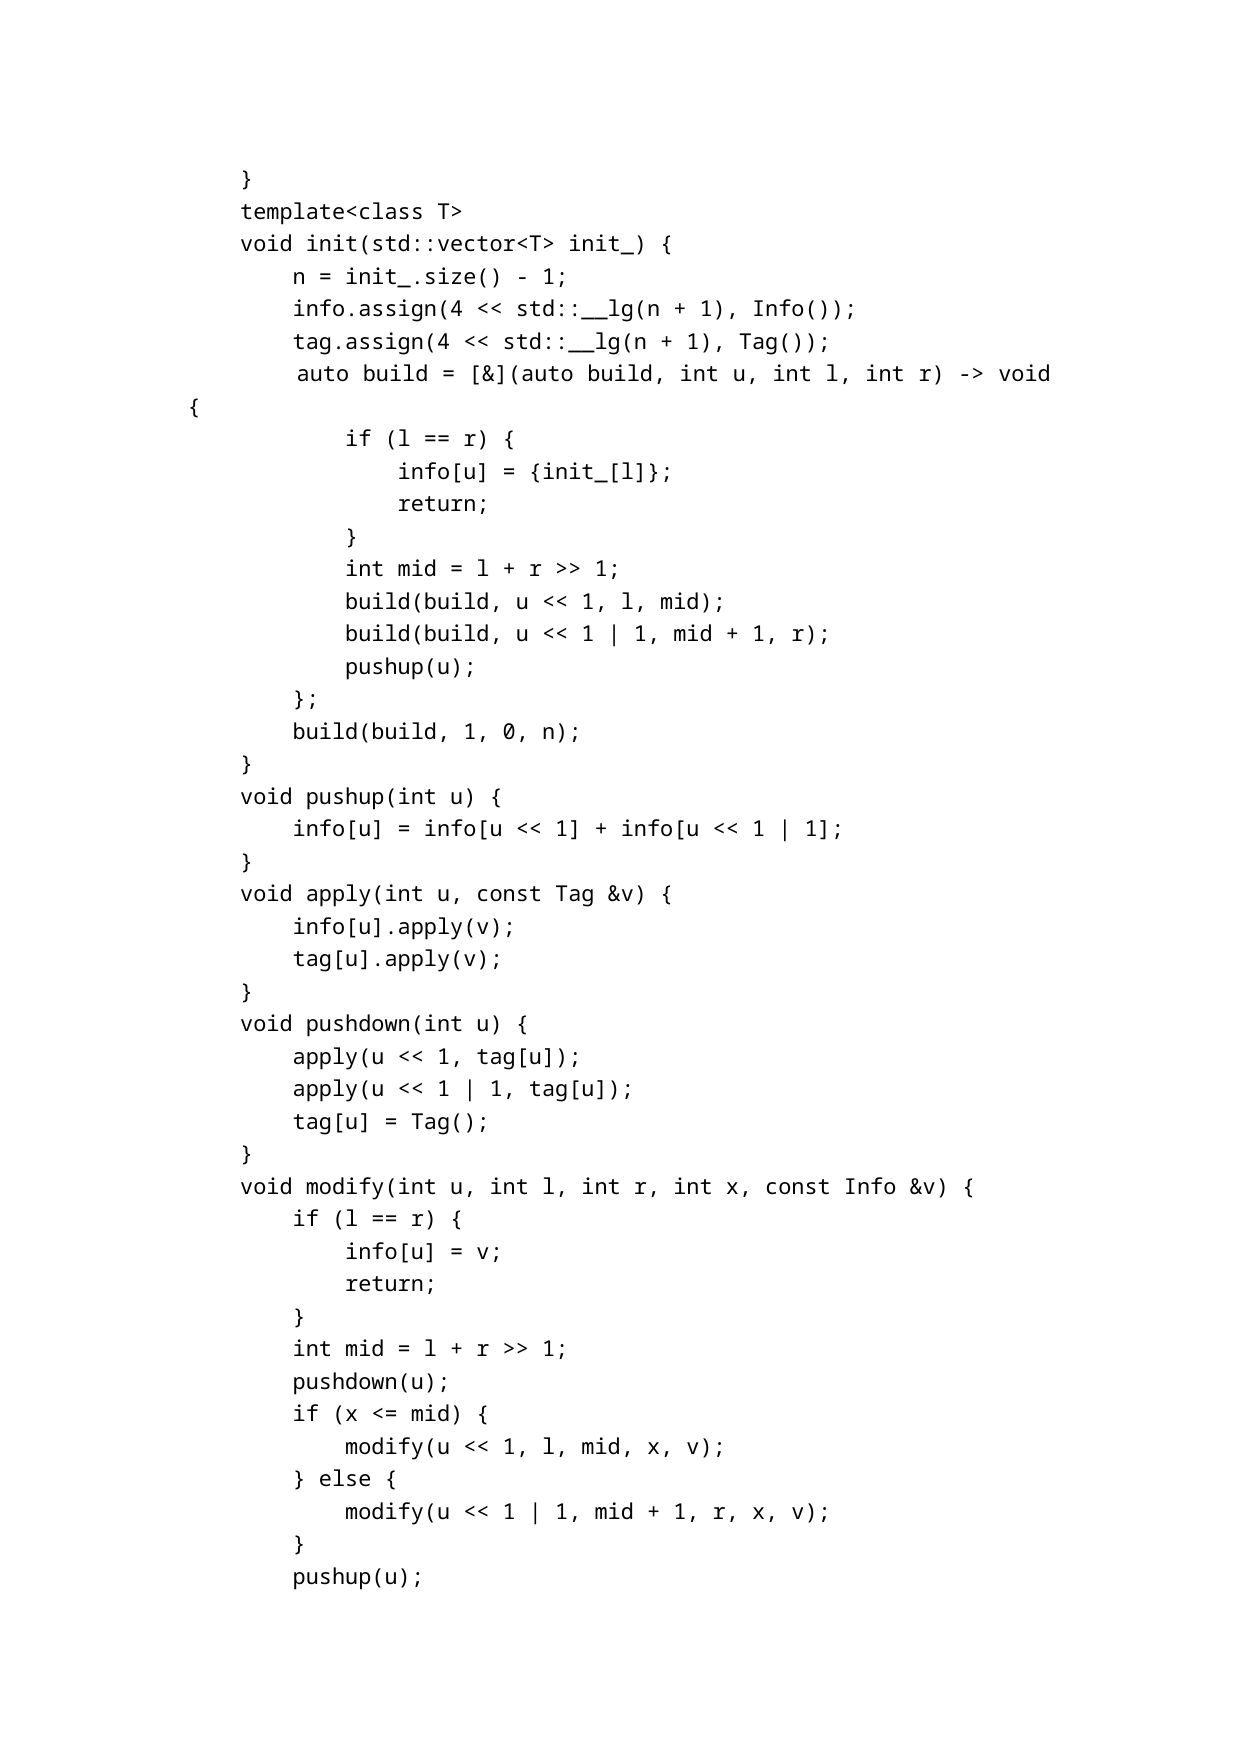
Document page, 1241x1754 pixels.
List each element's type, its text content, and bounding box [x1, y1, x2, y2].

text } [187, 747, 1053, 779]
text void modify(int u, int l, int r, int x, const Info &v) { [187, 1169, 1053, 1202]
text n = init_.size() - 1; [187, 259, 1053, 292]
text } [187, 1527, 1053, 1559]
text void init(std::vector<T> init_) { [187, 227, 1053, 259]
text info[u] = v; [187, 1234, 1053, 1267]
text info[u] = info[u << 1] + info[u << 1 | 1]; [187, 812, 1053, 844]
text pushup(u); [187, 1559, 1053, 1592]
text } [187, 162, 1053, 194]
text build(build, u << 1 | 1, mid + 1, r); [187, 617, 1053, 649]
text } [187, 1299, 1053, 1332]
text int mid = l + r >> 1; [187, 552, 1053, 584]
text template<class T> [187, 194, 1053, 227]
text pushdown(u); [187, 1364, 1053, 1397]
text info[u].apply(v); [187, 909, 1053, 942]
text } [187, 1137, 1053, 1169]
text return; [187, 487, 1053, 519]
text void apply(int u, const Tag &v) { [187, 877, 1053, 909]
text } [187, 974, 1053, 1007]
text pushup(u); [187, 649, 1053, 682]
text apply(u << 1, tag[u]); [187, 1039, 1053, 1072]
text void pushdown(int u) { [187, 1007, 1053, 1039]
text auto build = [&](auto build, int u, int l, int r) -> void { [187, 357, 1053, 422]
text } [187, 844, 1053, 877]
text build(build, u << 1, l, mid); [187, 584, 1053, 617]
text tag[u].apply(v); [187, 942, 1053, 974]
text return; [187, 1267, 1053, 1299]
text } else { [187, 1462, 1053, 1494]
text int mid = l + r >> 1; [187, 1332, 1053, 1364]
text tag.assign(4 << std::__lg(n + 1), Tag()); [187, 324, 1053, 357]
text if (l == r) { [187, 1202, 1053, 1234]
text build(build, 1, 0, n); [187, 714, 1053, 747]
text } [187, 519, 1053, 552]
text modify(u << 1 | 1, mid + 1, r, x, v); [187, 1494, 1053, 1527]
text info.assign(4 << std::__lg(n + 1), Info()); [187, 292, 1053, 324]
text modify(u << 1, l, mid, x, v); [187, 1429, 1053, 1462]
text if (x <= mid) { [187, 1397, 1053, 1429]
text }; [187, 682, 1053, 714]
text if (l == r) { [187, 422, 1053, 454]
text apply(u << 1 | 1, tag[u]); [187, 1072, 1053, 1104]
text void pushup(int u) { [187, 779, 1053, 812]
text tag[u] = Tag(); [187, 1104, 1053, 1137]
text info[u] = {init_[l]}; [187, 454, 1053, 487]
